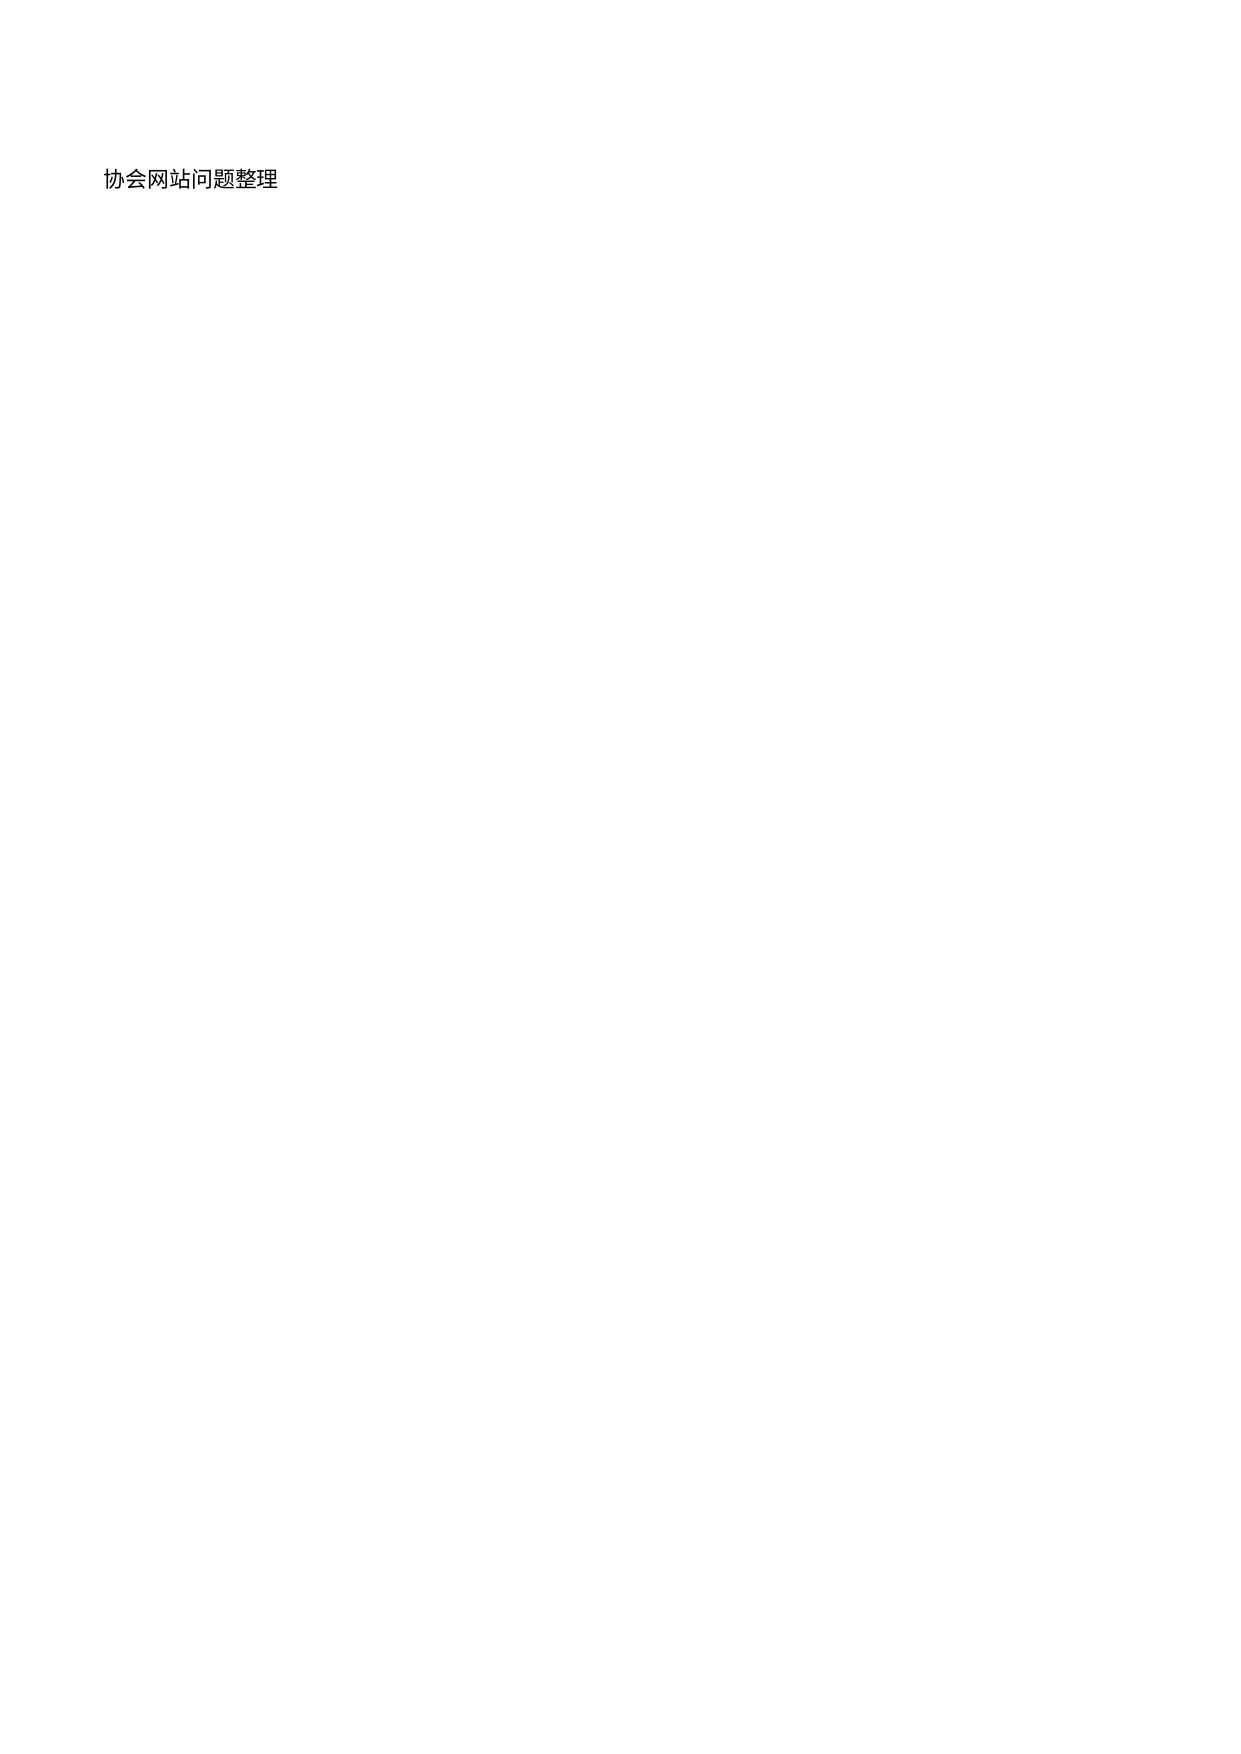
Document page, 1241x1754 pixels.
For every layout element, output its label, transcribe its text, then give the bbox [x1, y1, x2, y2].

text 协会网站问题整理 [103, 162, 1137, 194]
